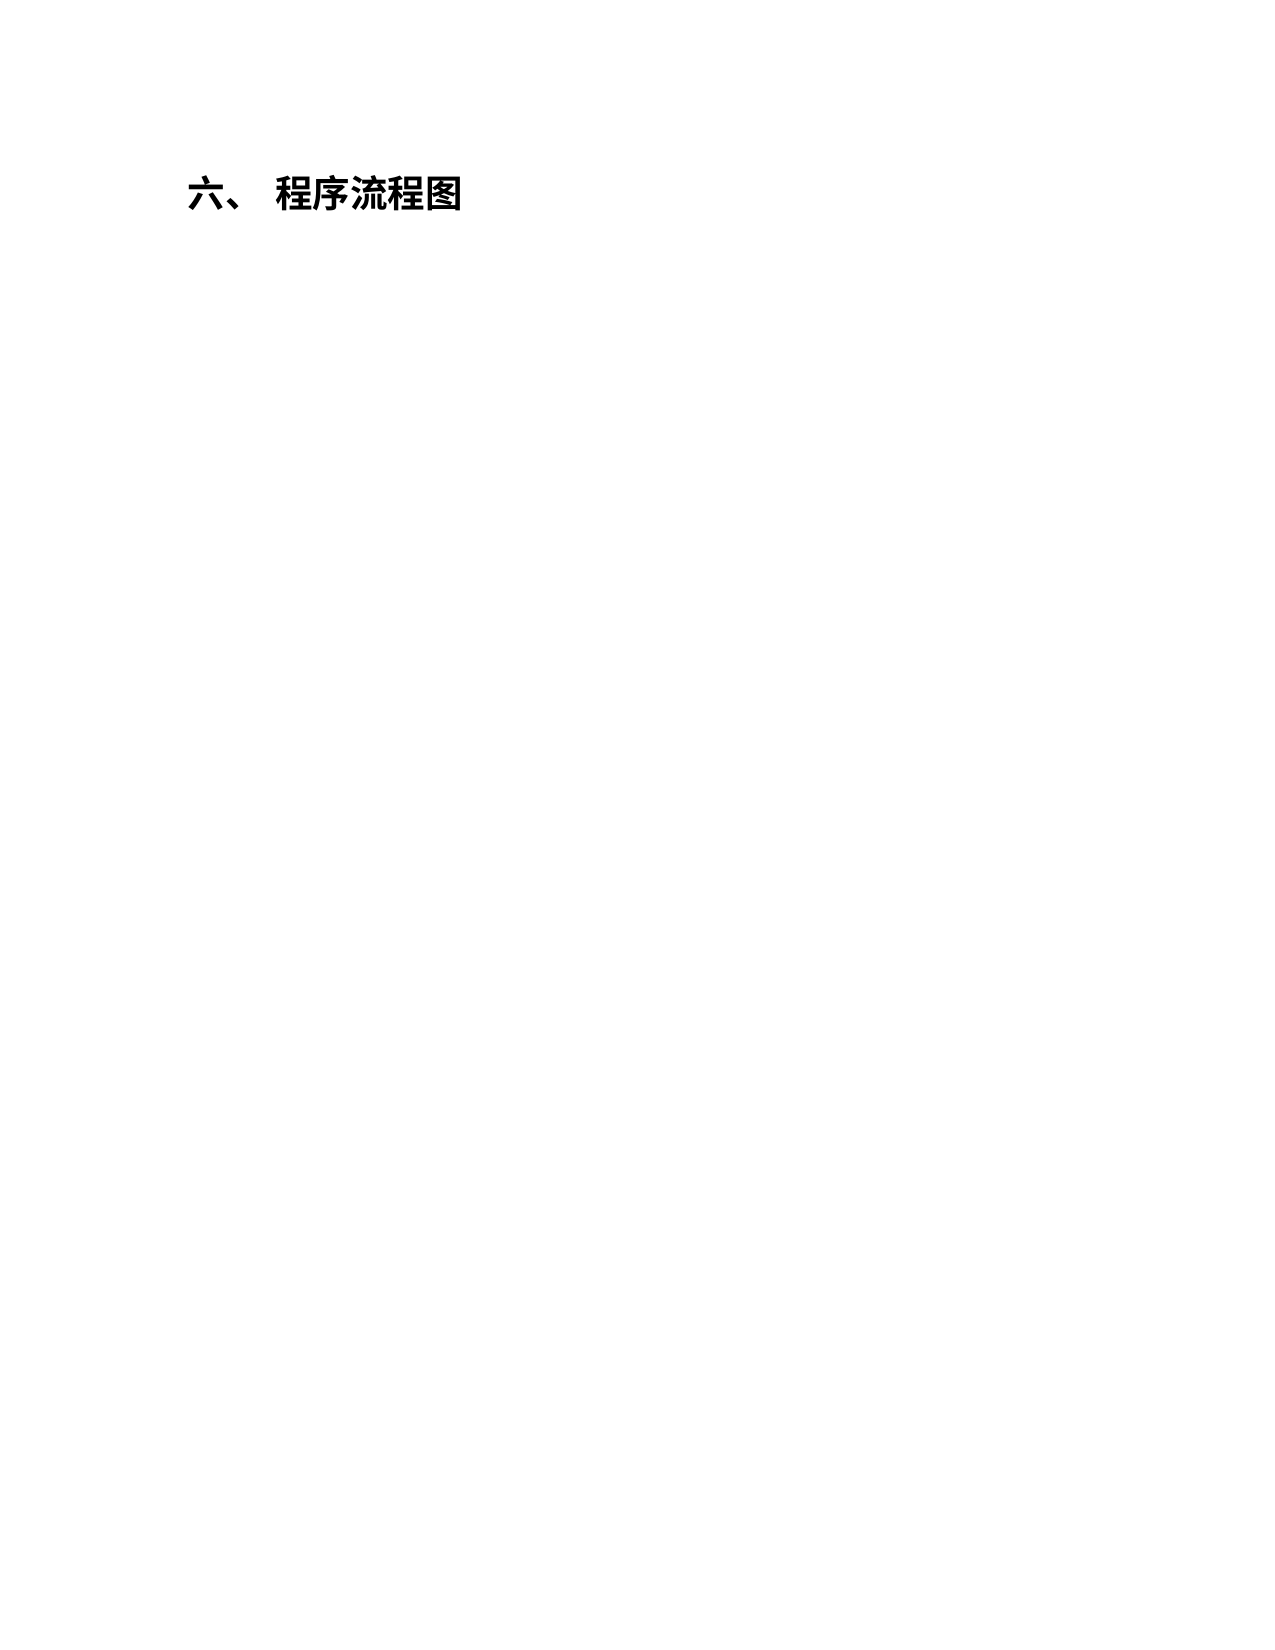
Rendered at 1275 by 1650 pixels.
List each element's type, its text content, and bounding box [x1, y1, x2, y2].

subtitle 程序流程图 [187, 159, 1087, 224]
